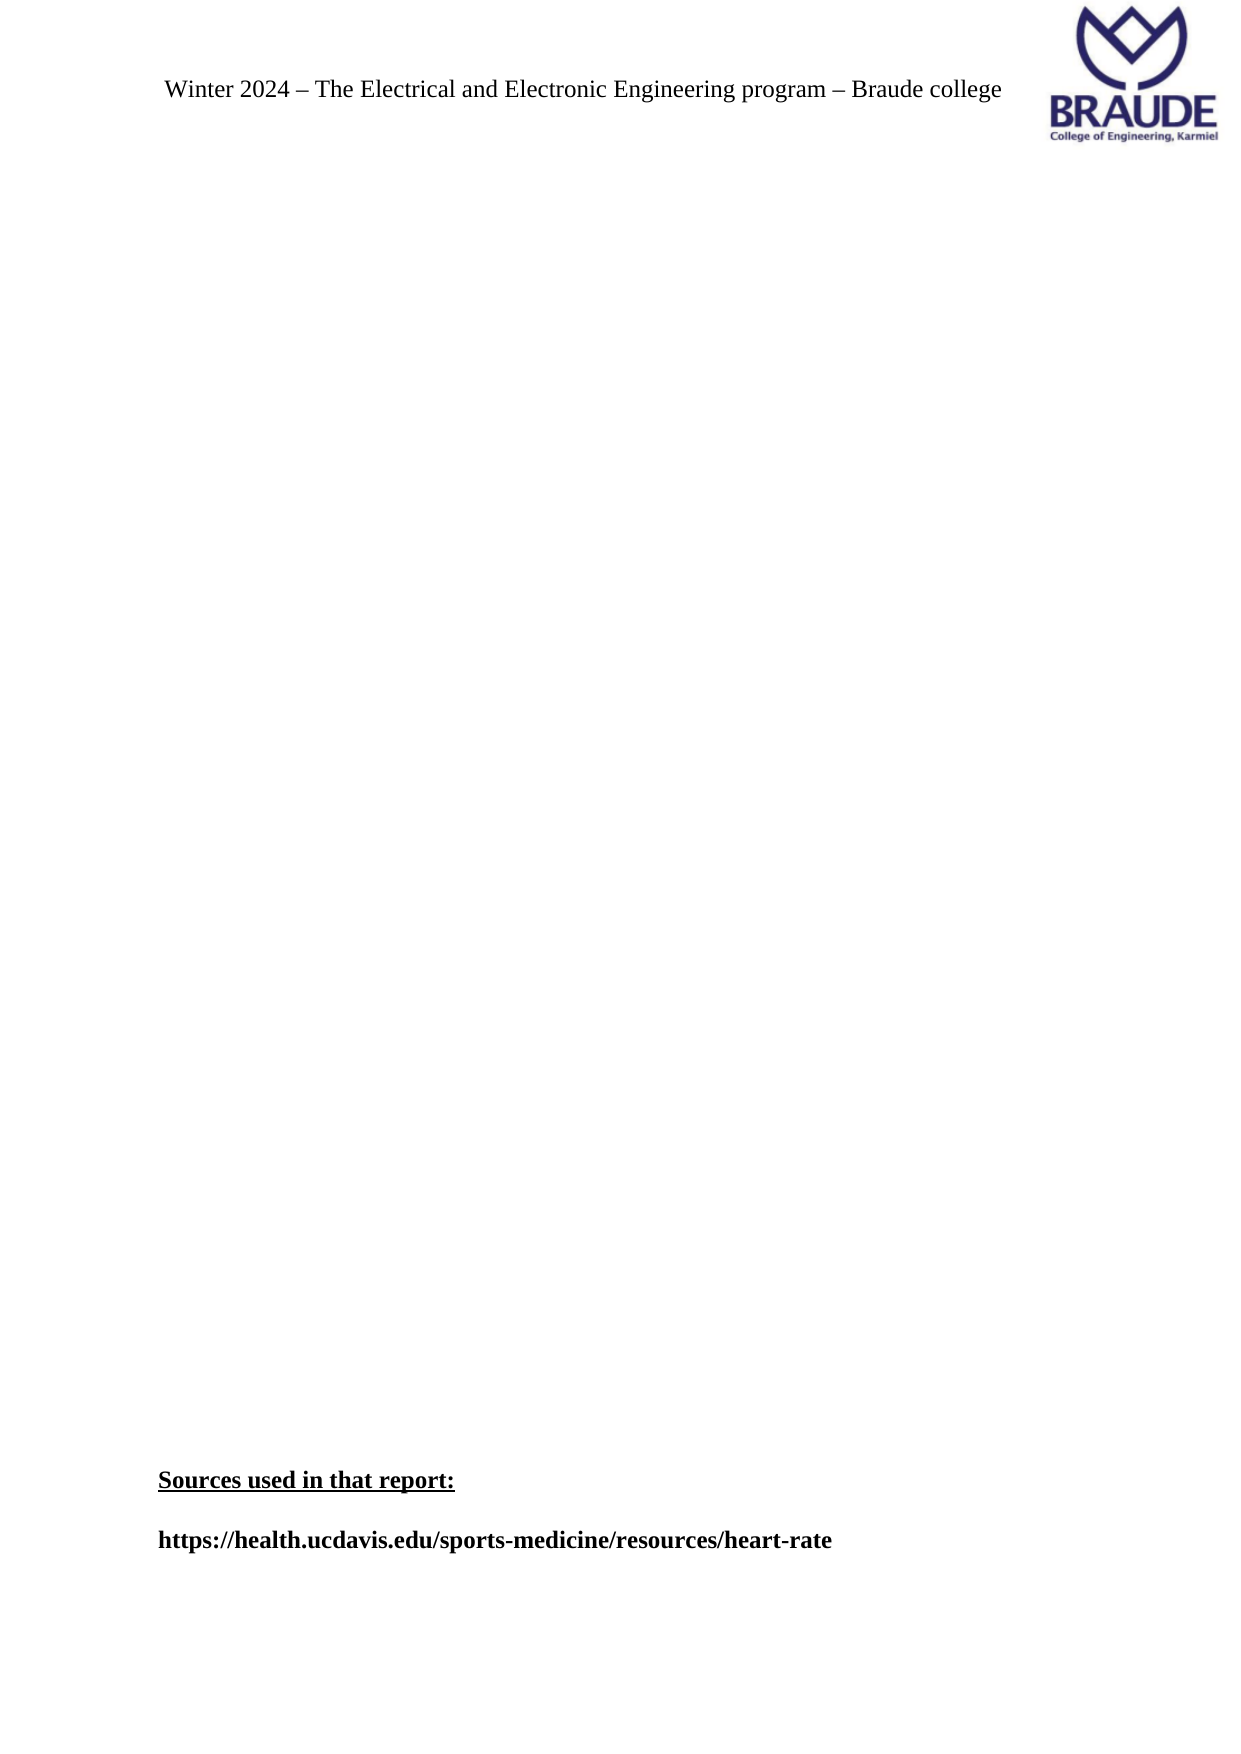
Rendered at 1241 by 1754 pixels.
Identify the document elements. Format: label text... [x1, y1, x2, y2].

text Sources used in that report: [158, 1465, 1053, 1494]
picture [1041, 0, 1230, 150]
text https://health.ucdavis.edu/sports-medicine/resources/heart-rate [158, 1525, 1053, 1554]
